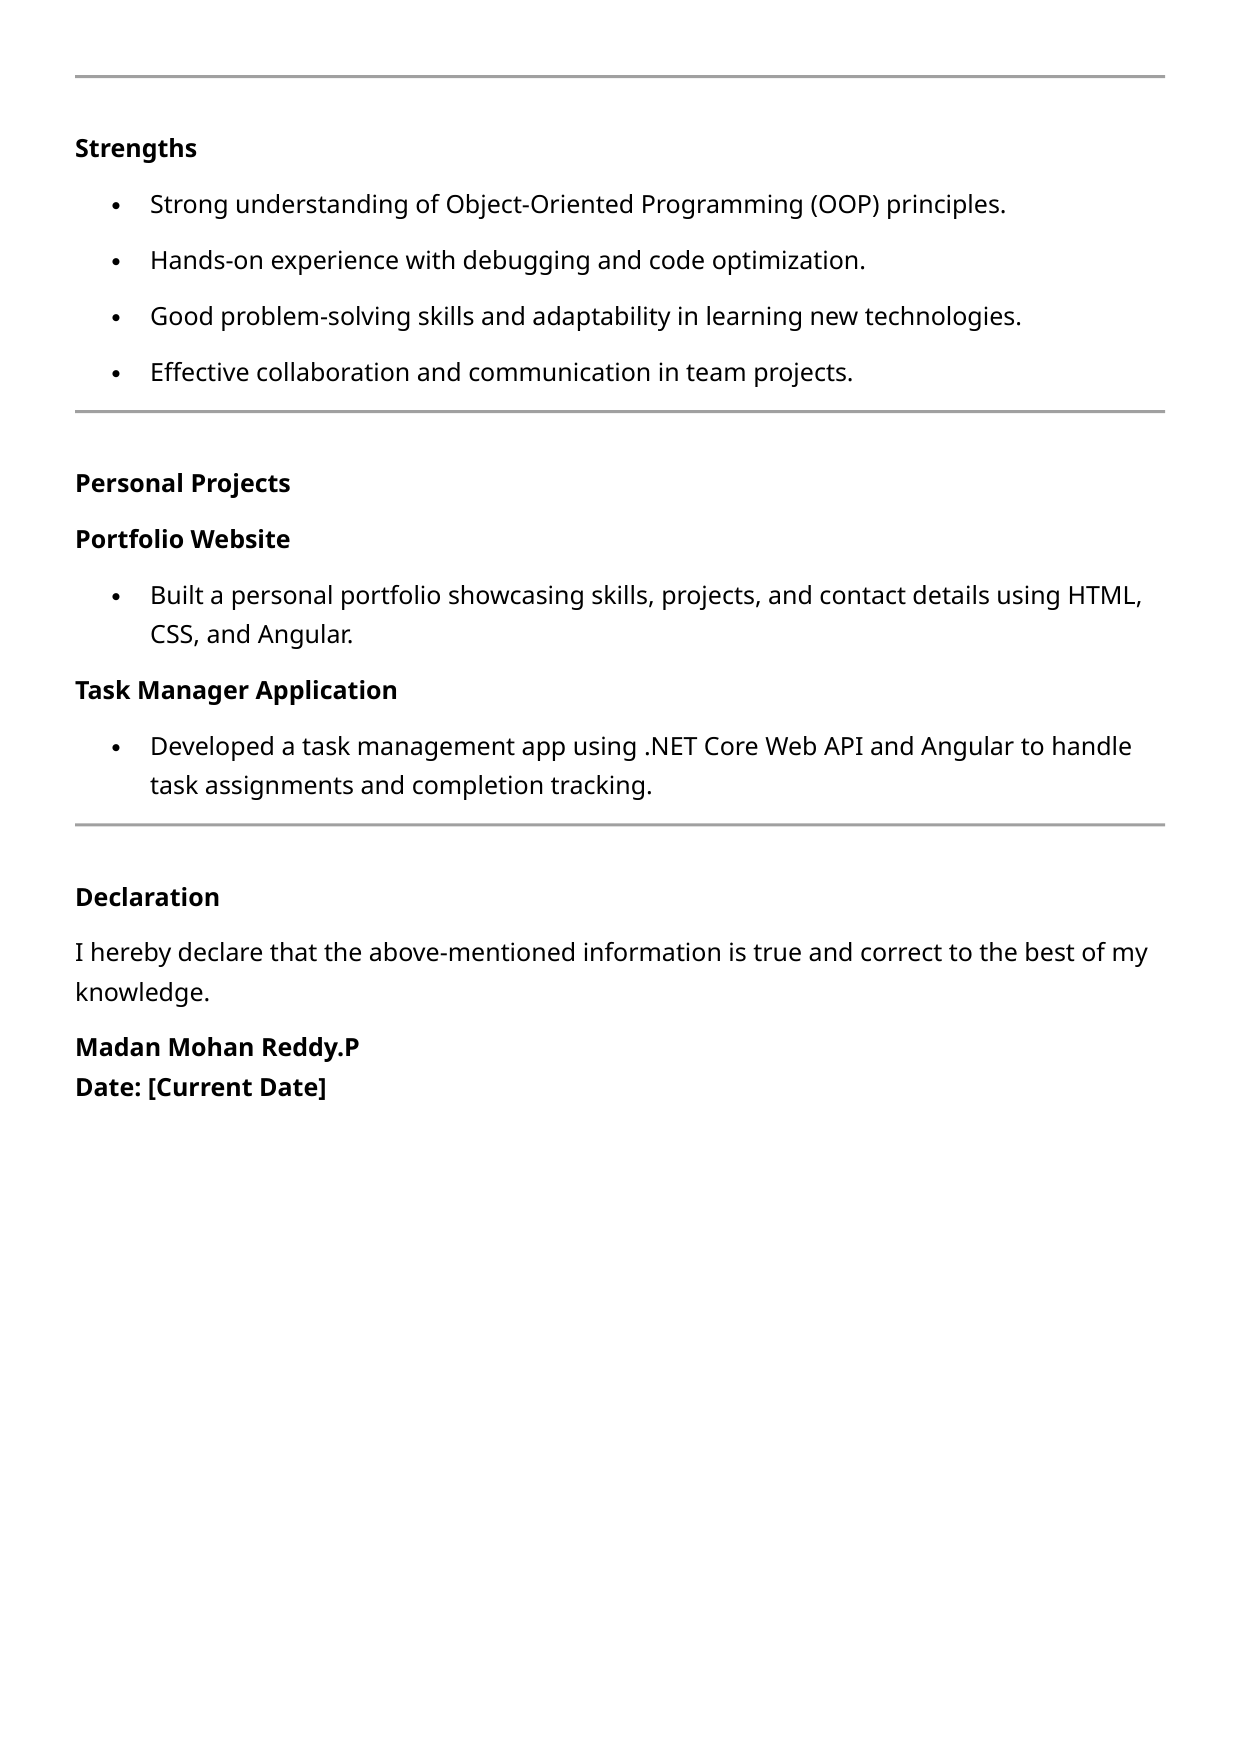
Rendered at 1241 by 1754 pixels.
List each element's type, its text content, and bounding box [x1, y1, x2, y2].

list Good problem-solving skills and adaptability in learning new technologies. [112, 298, 1165, 332]
text Declaration [75, 879, 1165, 913]
text Task Manager Application [75, 672, 1165, 707]
text Portfolio Website [75, 522, 1165, 556]
list Developed a task management app using .NET Core Web API and Angular to handle task assignments and completion tracking. [112, 728, 1165, 802]
text I hereby declare that the above-mentioned information is true and correct to the best of my knowledge. [75, 935, 1165, 1008]
list Hands-on experience with debugging and code optimization. [112, 242, 1165, 277]
list Effective collaboration and communication in team projects. [112, 354, 1165, 388]
list Strong understanding of Object-Oriented Programming (OOP) principles. [112, 187, 1165, 221]
text Personal Projects [75, 466, 1165, 500]
text Strengths [75, 131, 1165, 165]
text Madan Mohan Reddy.P Date: [Current Date] [75, 1030, 1165, 1103]
list Built a personal portfolio showcasing skills, projects, and contact details using HTML, CSS, and Angular. [112, 577, 1165, 651]
